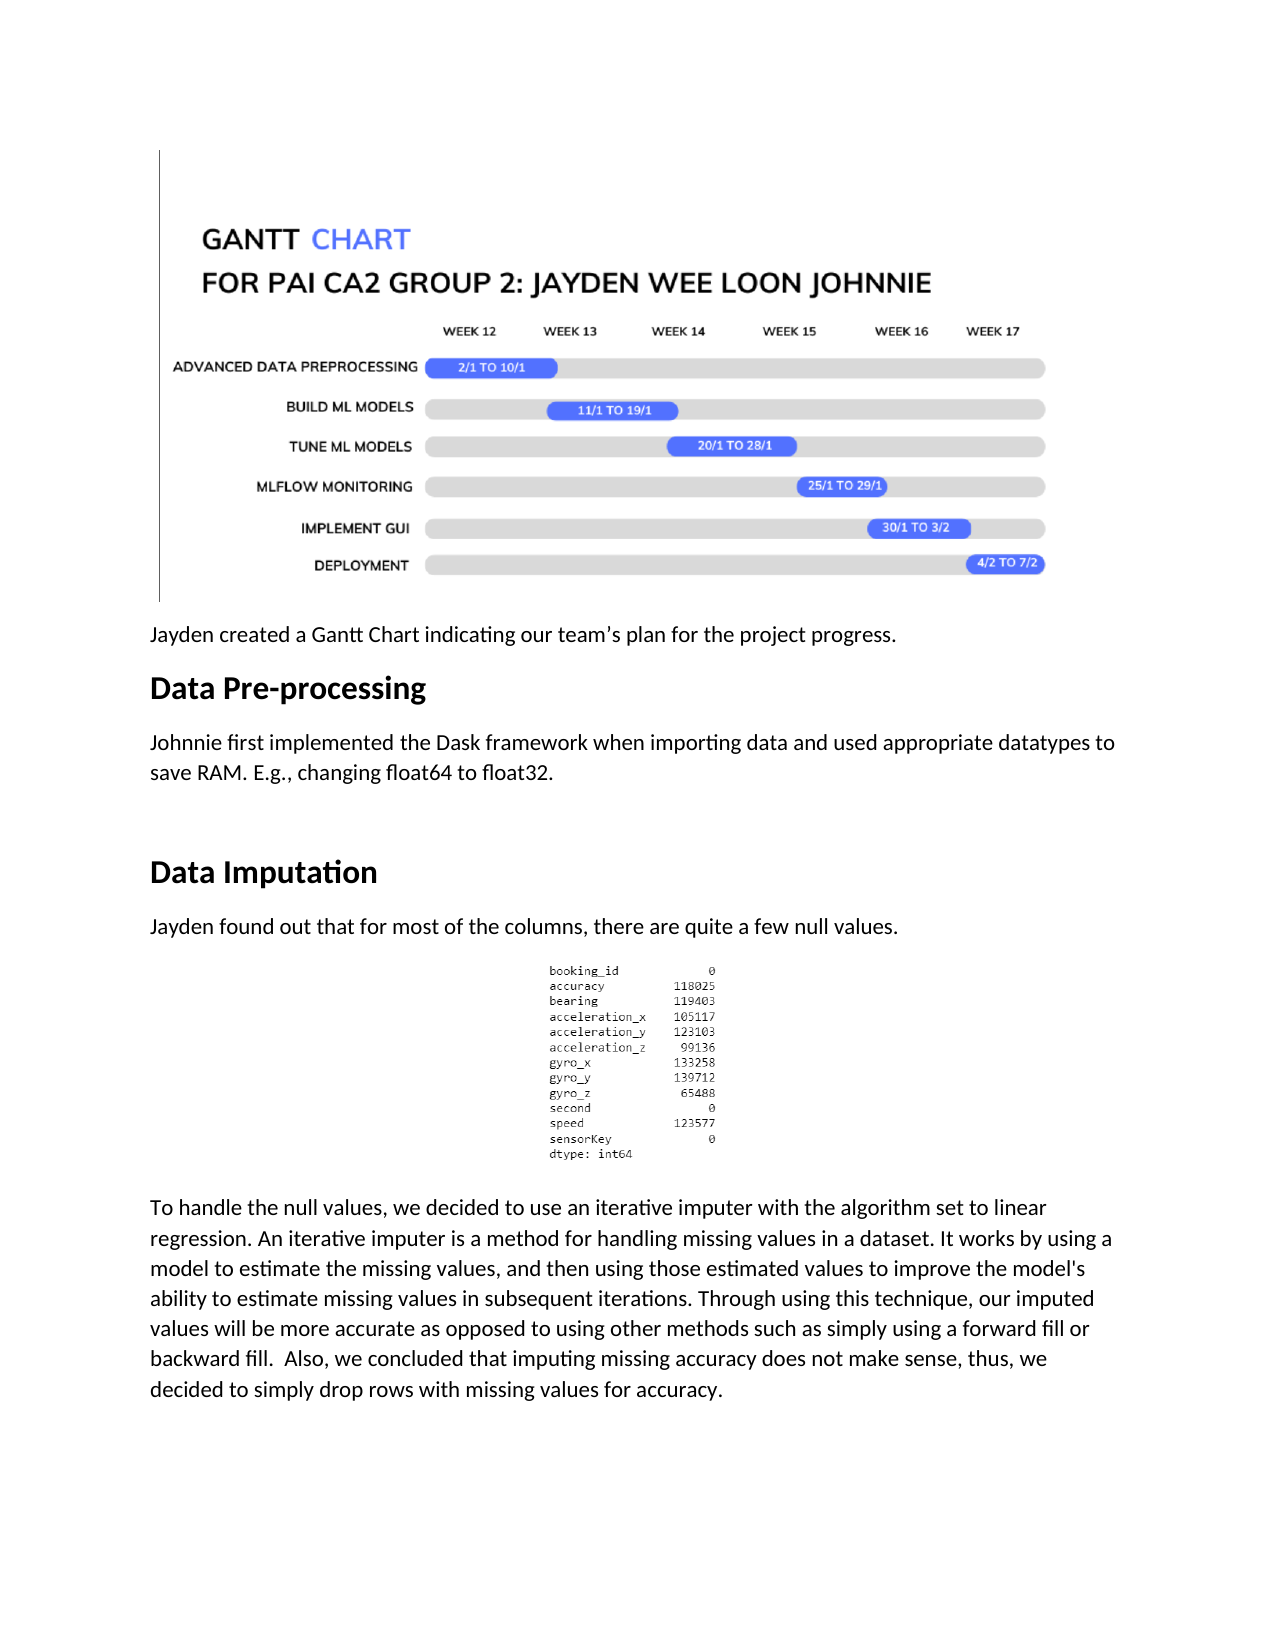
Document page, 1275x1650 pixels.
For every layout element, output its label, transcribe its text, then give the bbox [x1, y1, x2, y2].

text Data Imputation [150, 852, 1125, 892]
text Jayden created a Gantt Chart indicating our team’s plan for the project progress. [150, 620, 1125, 648]
text Johnnie first implemented the Dask framework when importing data and used appropriate datatypes to save RAM. E.g., changing float64 to float32. [150, 728, 1125, 786]
text Data Pre-processing [150, 667, 1125, 708]
picture [159, 150, 1116, 602]
text To handle the null values, we decided to use an iterative imputer with the algorithm set to linear regression. An iterative imputer is a method for handling missing values in a dataset. It works by using a model to estimate the missing values, and then using those estimated values to improve the model's ability to estimate missing values in subsequent iterations. Through using this technique, our imputed values will be more accurate as opposed to using other methods such as simply using a forward fill or backward fill. Also, we concluded that imputing missing accuracy does not make sense, thus, we decided to simply drop rows with missing values for accuracy. [150, 1193, 1125, 1403]
text Jayden found out that for most of the columns, there are quite a few null values. [150, 912, 1125, 940]
picture [544, 959, 731, 1175]
